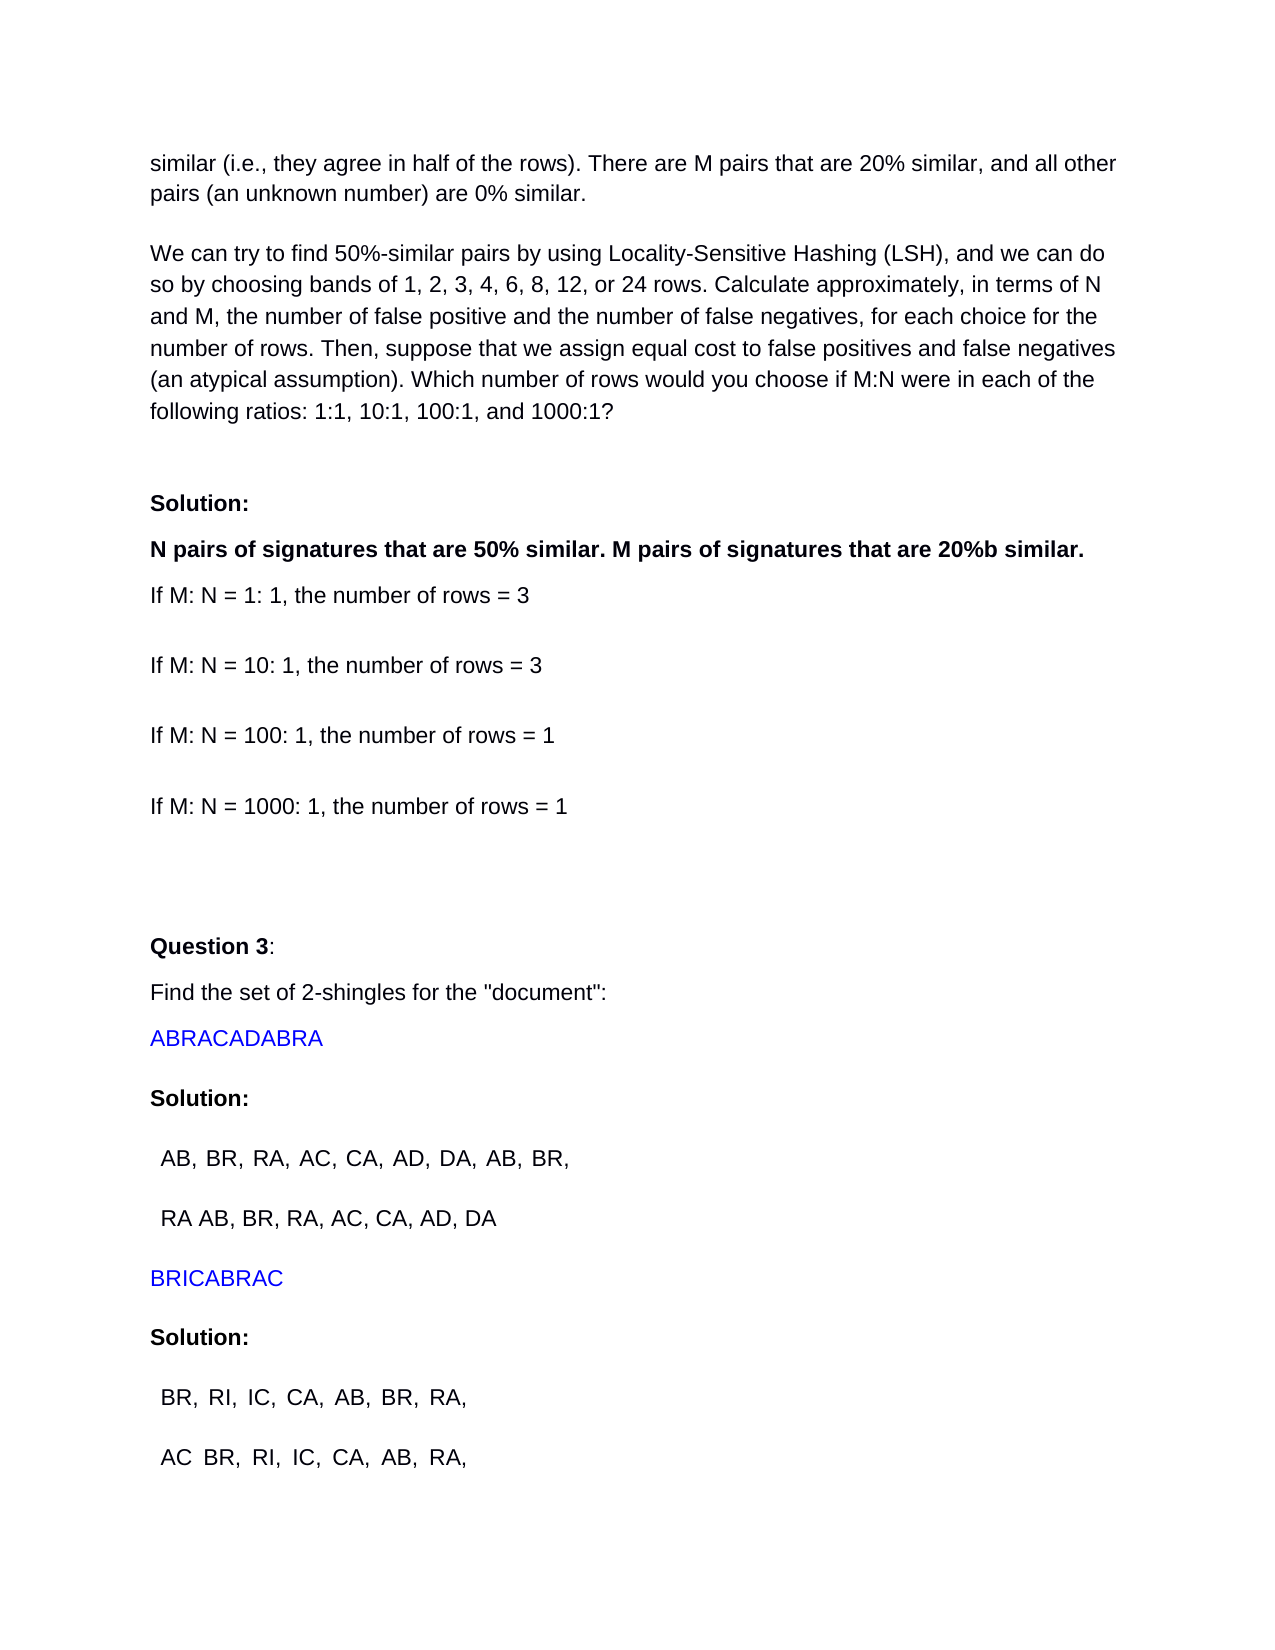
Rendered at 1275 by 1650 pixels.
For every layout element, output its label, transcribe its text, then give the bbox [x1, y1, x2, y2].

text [150, 150, 1125, 207]
text BRICABRAC [150, 1264, 1125, 1291]
text If M: N = 1000: 1, the number of rows = 1 [150, 793, 925, 819]
text Solution: [150, 490, 1125, 516]
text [160, 1384, 468, 1470]
text Solution: [150, 1324, 1125, 1351]
text AB, BR, RA, AC, CA, AD, DA, AB, BR, RA AB, BR, RA, AC, CA, AD, DA [160, 1144, 571, 1231]
text Question 3: [150, 933, 1125, 959]
text Find the set of 2-shingles for the "document": [150, 979, 1125, 1005]
text If M: N = 10: 1, the number of rows = 3 [150, 652, 925, 679]
text We can try to find 50%-similar pairs by using Locality-Sensitive Hashing (LSH), and we can do so by choosing bands of 1, 2, 3, 4, 6, 8, 12, or 24 rows. Calculate approximately, in terms of N and M, the number of false positive and the number of false negatives, for each choice for the number of rows. Then, suppose that we assign equal cost to false positives and false negatives (an atypical assumption). Which number of rows would you choose if M:N were in each of the following ratios: 1:1, 10:1, 100:1, and 1000:1? [150, 240, 1125, 424]
text N pairs of signatures that are 50% similar. M pairs of signatures that are 20%b similar. [150, 536, 1125, 562]
text ABRACADABRA [150, 1025, 1125, 1051]
text If M: N = 100: 1, the number of rows = 1 [150, 722, 925, 749]
text If M: N = 1: 1, the number of rows = 3 [150, 582, 925, 609]
text Solution: [150, 1085, 1125, 1111]
